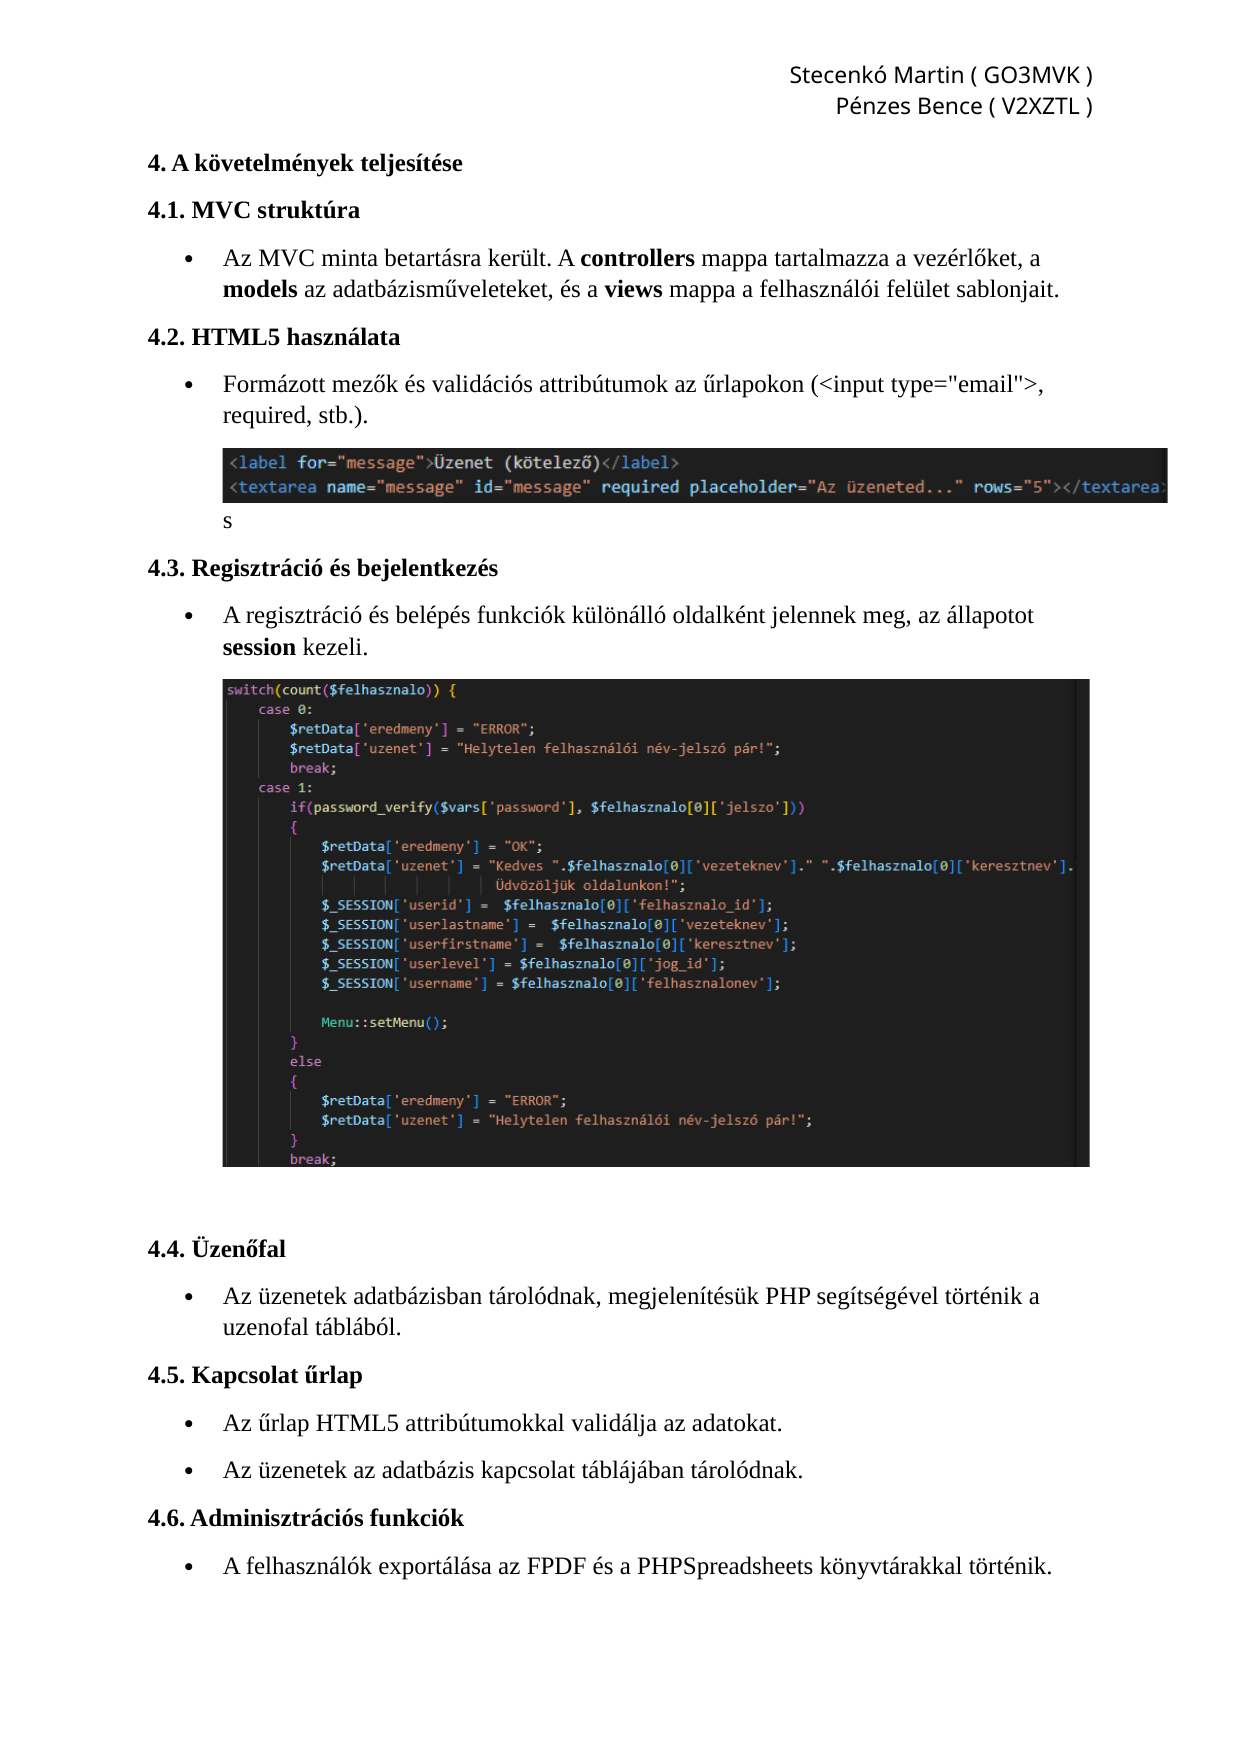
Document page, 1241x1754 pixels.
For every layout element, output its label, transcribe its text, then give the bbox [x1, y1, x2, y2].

text 4.1. MVC struktúra [148, 195, 1093, 224]
picture [222, 679, 1090, 1167]
picture [222, 448, 1168, 503]
text 4.6. Adminisztrációs funkciók [148, 1503, 1093, 1532]
list A regisztráció és belépés funkciók különálló oldalként jelennek meg, az állapotot session kezeli. [185, 601, 1093, 660]
text 4.5. Kapcsolat űrlap [148, 1360, 1093, 1389]
text 4.3. Regisztráció és bejelentkezés [148, 553, 1093, 582]
list A felhasználók exportálása az FPDF és a PHPSpreadsheets könyvtárakkal történik. [185, 1551, 1093, 1580]
text 4. A követelmények teljesítése [148, 148, 1093, 176]
list Az üzenetek adatbázisban tárolódnak, megjelenítésük PHP segítségével történik a uzenofal táblából. [185, 1281, 1093, 1341]
text 4.4. Üzenőfal [148, 1234, 1093, 1262]
list Az üzenetek az adatbázis kapcsolat táblájában tárolódnak. [185, 1456, 1093, 1484]
list Az űrlap HTML5 attribútumokkal validálja az adatokat. [185, 1408, 1093, 1437]
list Formázott mezők és validációs attribútumok az űrlapokon (<input type="email">, required, stb.). [185, 369, 1093, 429]
list Az MVC minta betartásra került. A controllers mappa tartalmazza a vezérlőket, a models az adatbázisműveleteket, és a views mappa a felhasználói felület sablonjait. [185, 243, 1093, 303]
text 4.2. HTML5 használata [148, 322, 1093, 351]
text s [223, 503, 1093, 534]
